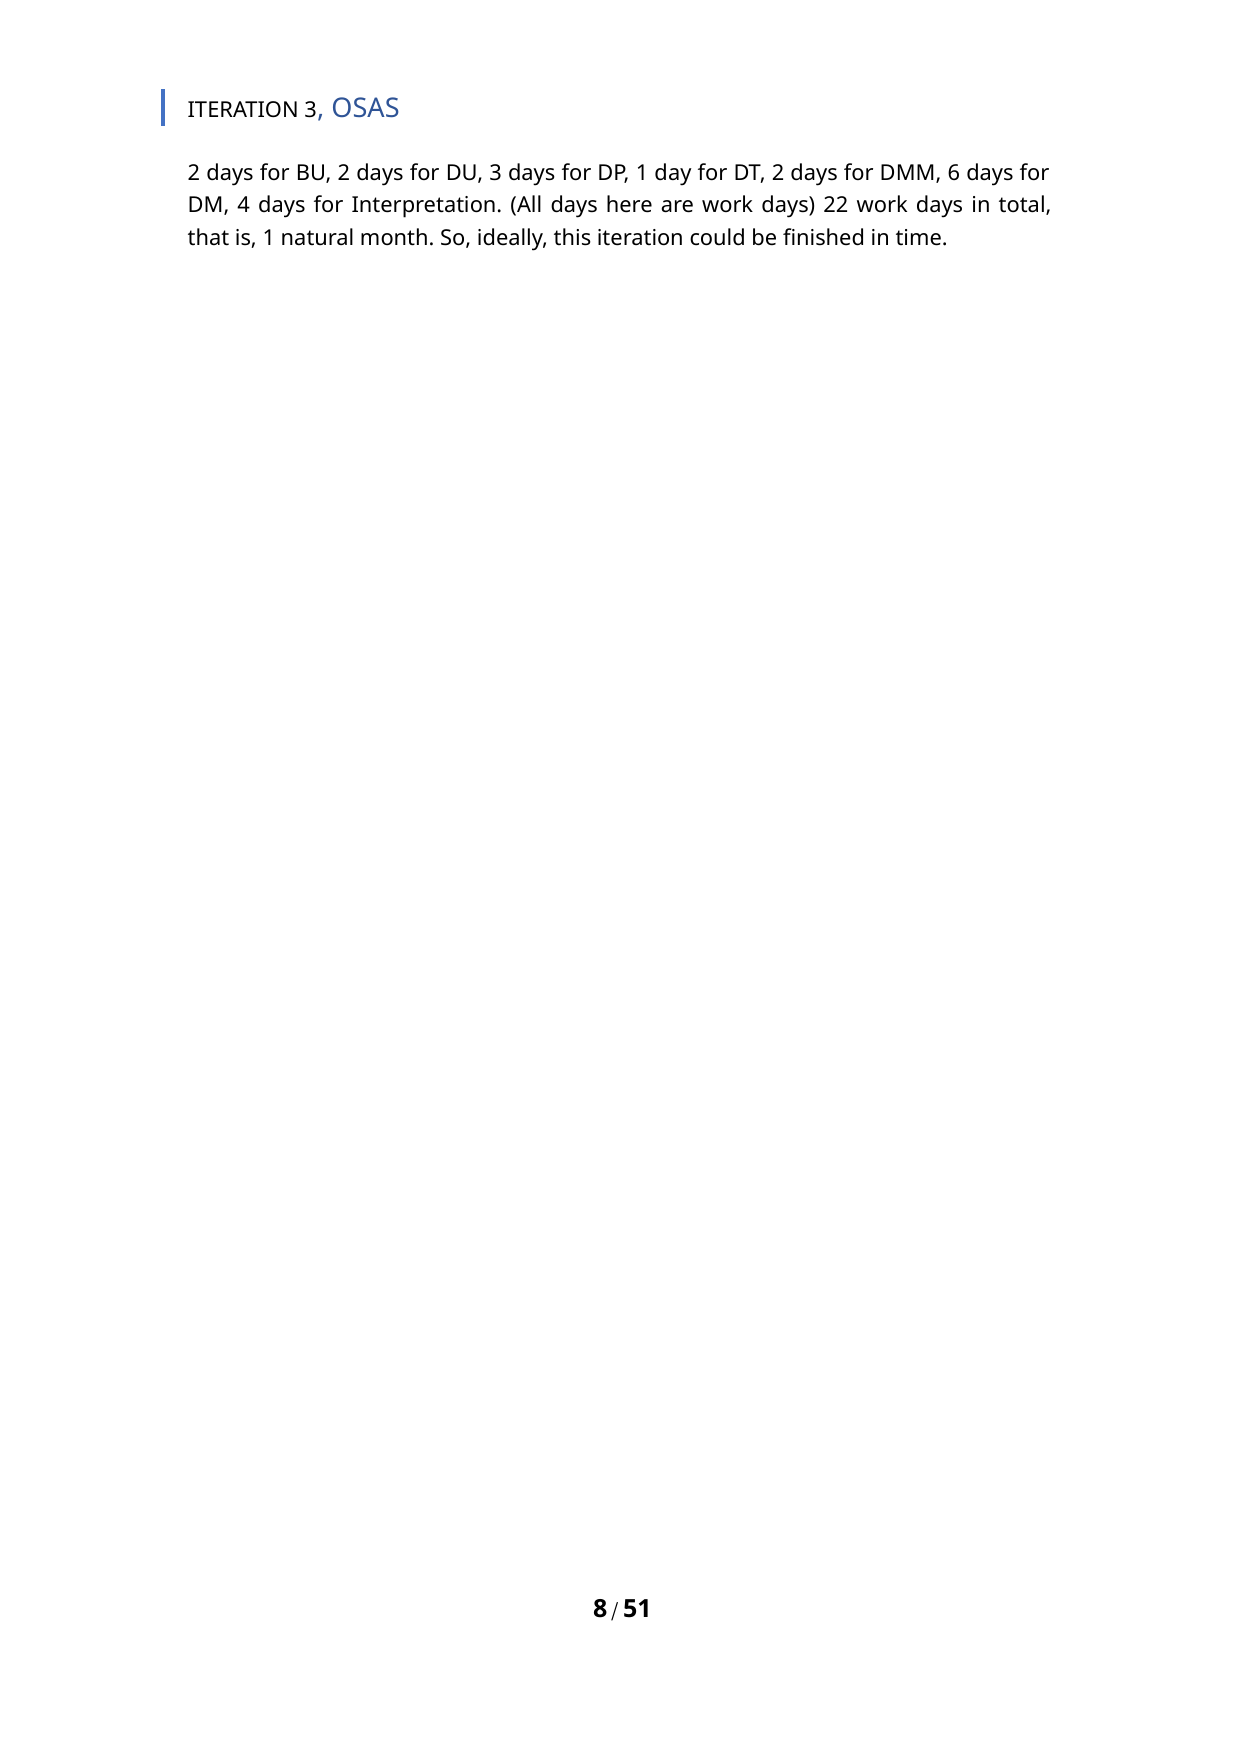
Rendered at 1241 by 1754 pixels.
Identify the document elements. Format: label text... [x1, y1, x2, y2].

text 2 days for BU, 2 days for DU, 3 days for DP, 1 day for DT, 2 days for DMM, 6 days for DM, 4 days for Interpretation. (All days here are work days) 22 work days in total, that is, 1 natural month. So, ideally, this iteration could be finished in time. [187, 156, 1053, 253]
